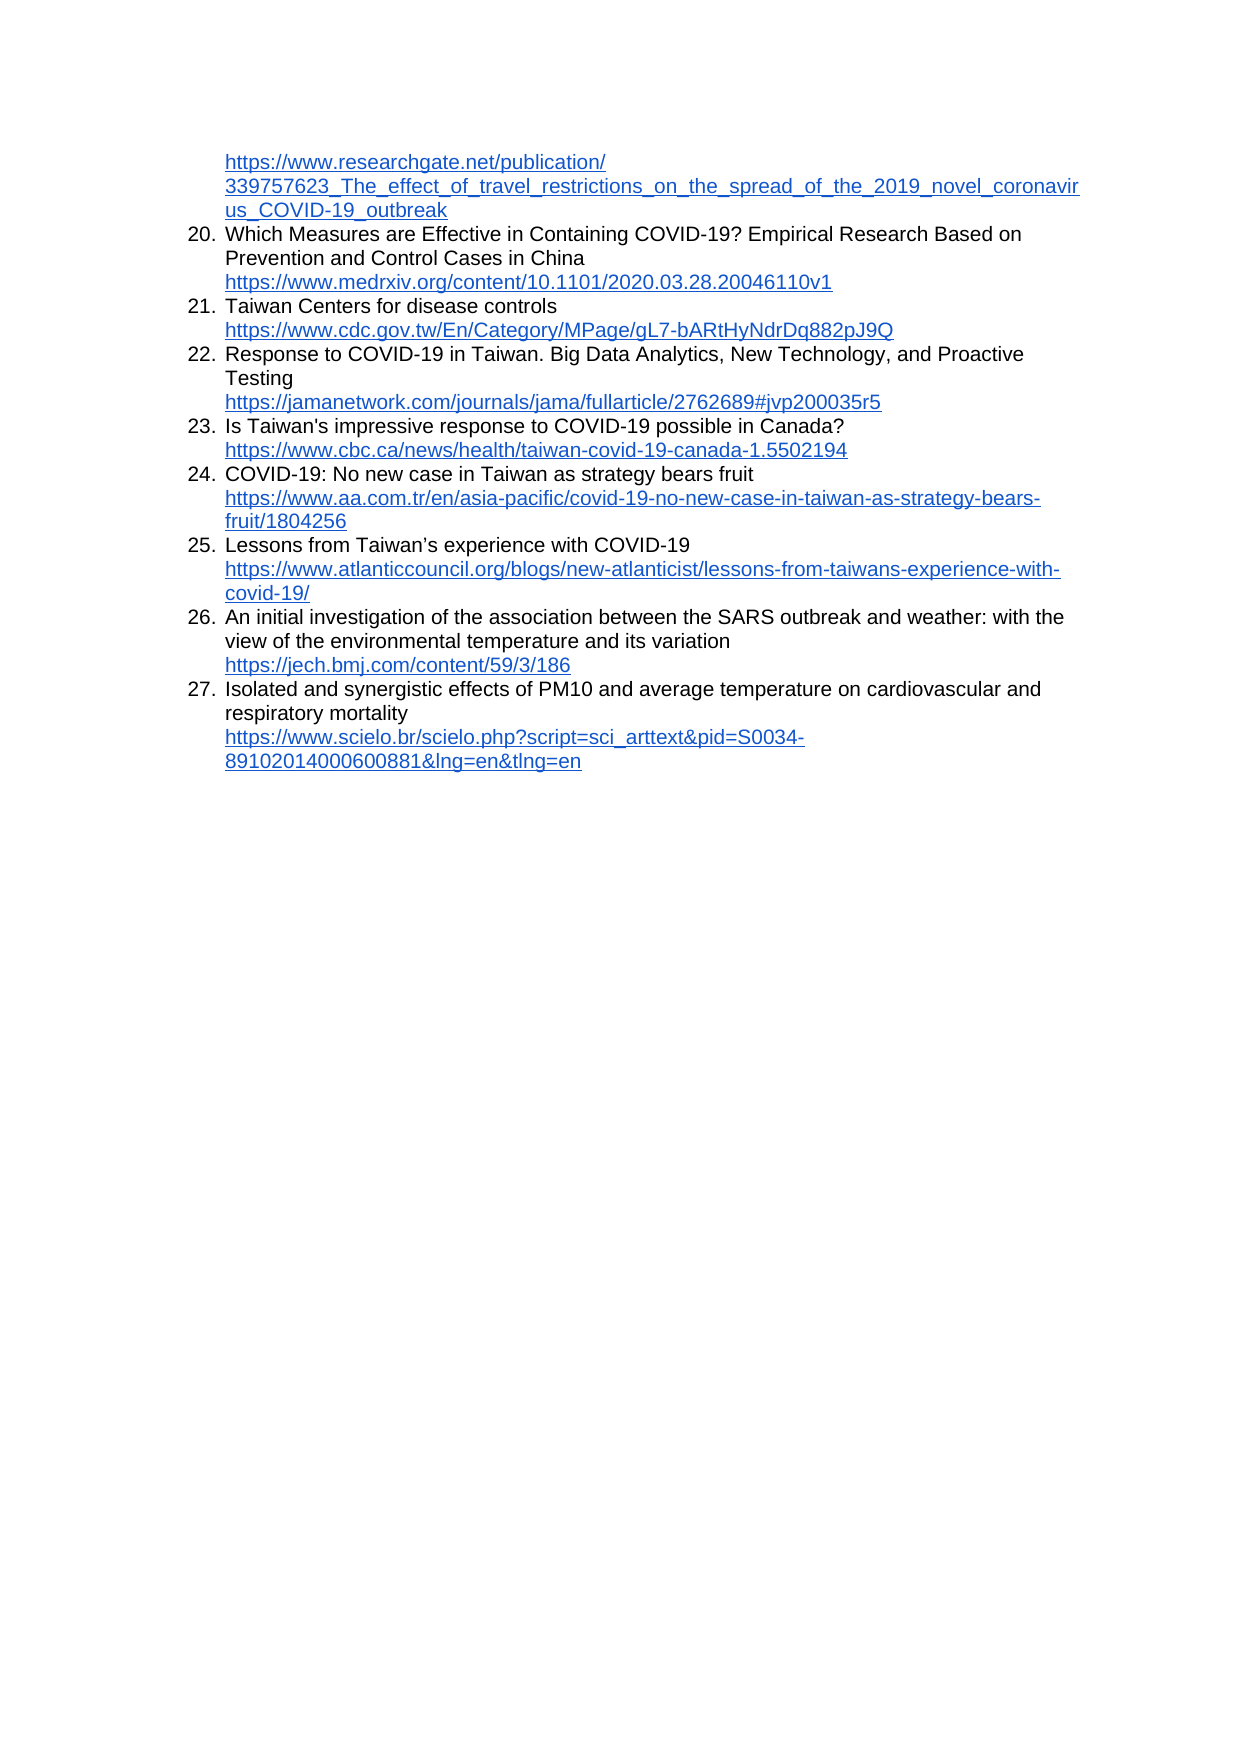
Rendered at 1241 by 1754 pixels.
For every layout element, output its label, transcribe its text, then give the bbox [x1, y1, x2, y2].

text https://www.cdc.gov.tw/En/Category/MPage/gL7-bARtHyNdrDq882pJ9Q [225, 318, 1090, 342]
list Response to COVID-19 in Taiwan. Big Data Analytics, New Technology, and Proactive Testing [187, 342, 1090, 389]
text https://jamanetwork.com/journals/jama/fullarticle/2762689#jvp200035r5 [225, 389, 1090, 413]
text https://www.scielo.br/scielo.php?script=sci_arttext&pid=S0034-89102014000600881&lng=en&tlng=en [225, 725, 1090, 773]
text https://www.medrxiv.org/content/10.1101/2020.03.28.20046110v1 [225, 270, 1090, 294]
list Lessons from Taiwan’s experience with COVID-19 [187, 533, 1090, 557]
list Isolated and synergistic effects of PM10 and average temperature on cardiovascular and respiratory mortality [187, 677, 1090, 725]
list COVID-19: No new case in Taiwan as strategy bears fruit [187, 461, 1090, 485]
text https://www.researchgate.net/publication/339757623_The_effect_of_travel_restrictions_on_the_spread_of_the_2019_novel_coronavirus_COVID-19_outbreak [225, 150, 1090, 222]
text https://jech.bmj.com/content/59/3/186 [225, 653, 1090, 677]
list Which Measures are Effective in Containing COVID-19? Empirical Research Based on Prevention and Control Cases in China [187, 222, 1090, 270]
text https://www.atlanticcouncil.org/blogs/new-atlanticist/lessons-from-taiwans-experience-with-covid-19/ [225, 557, 1090, 605]
list Is Taiwan's impressive response to COVID-19 possible in Canada? [187, 413, 1090, 437]
text https://www.aa.com.tr/en/asia-pacific/covid-19-no-new-case-in-taiwan-as-strategy-bears-fruit/1804256 [225, 485, 1090, 533]
list An initial investigation of the association between the SARS outbreak and weather: with the view of the environmental temperature and its variation [187, 605, 1090, 653]
list Taiwan Centers for disease controls [187, 294, 1090, 318]
text https://www.cbc.ca/news/health/taiwan-covid-19-canada-1.5502194 [225, 437, 1090, 461]
